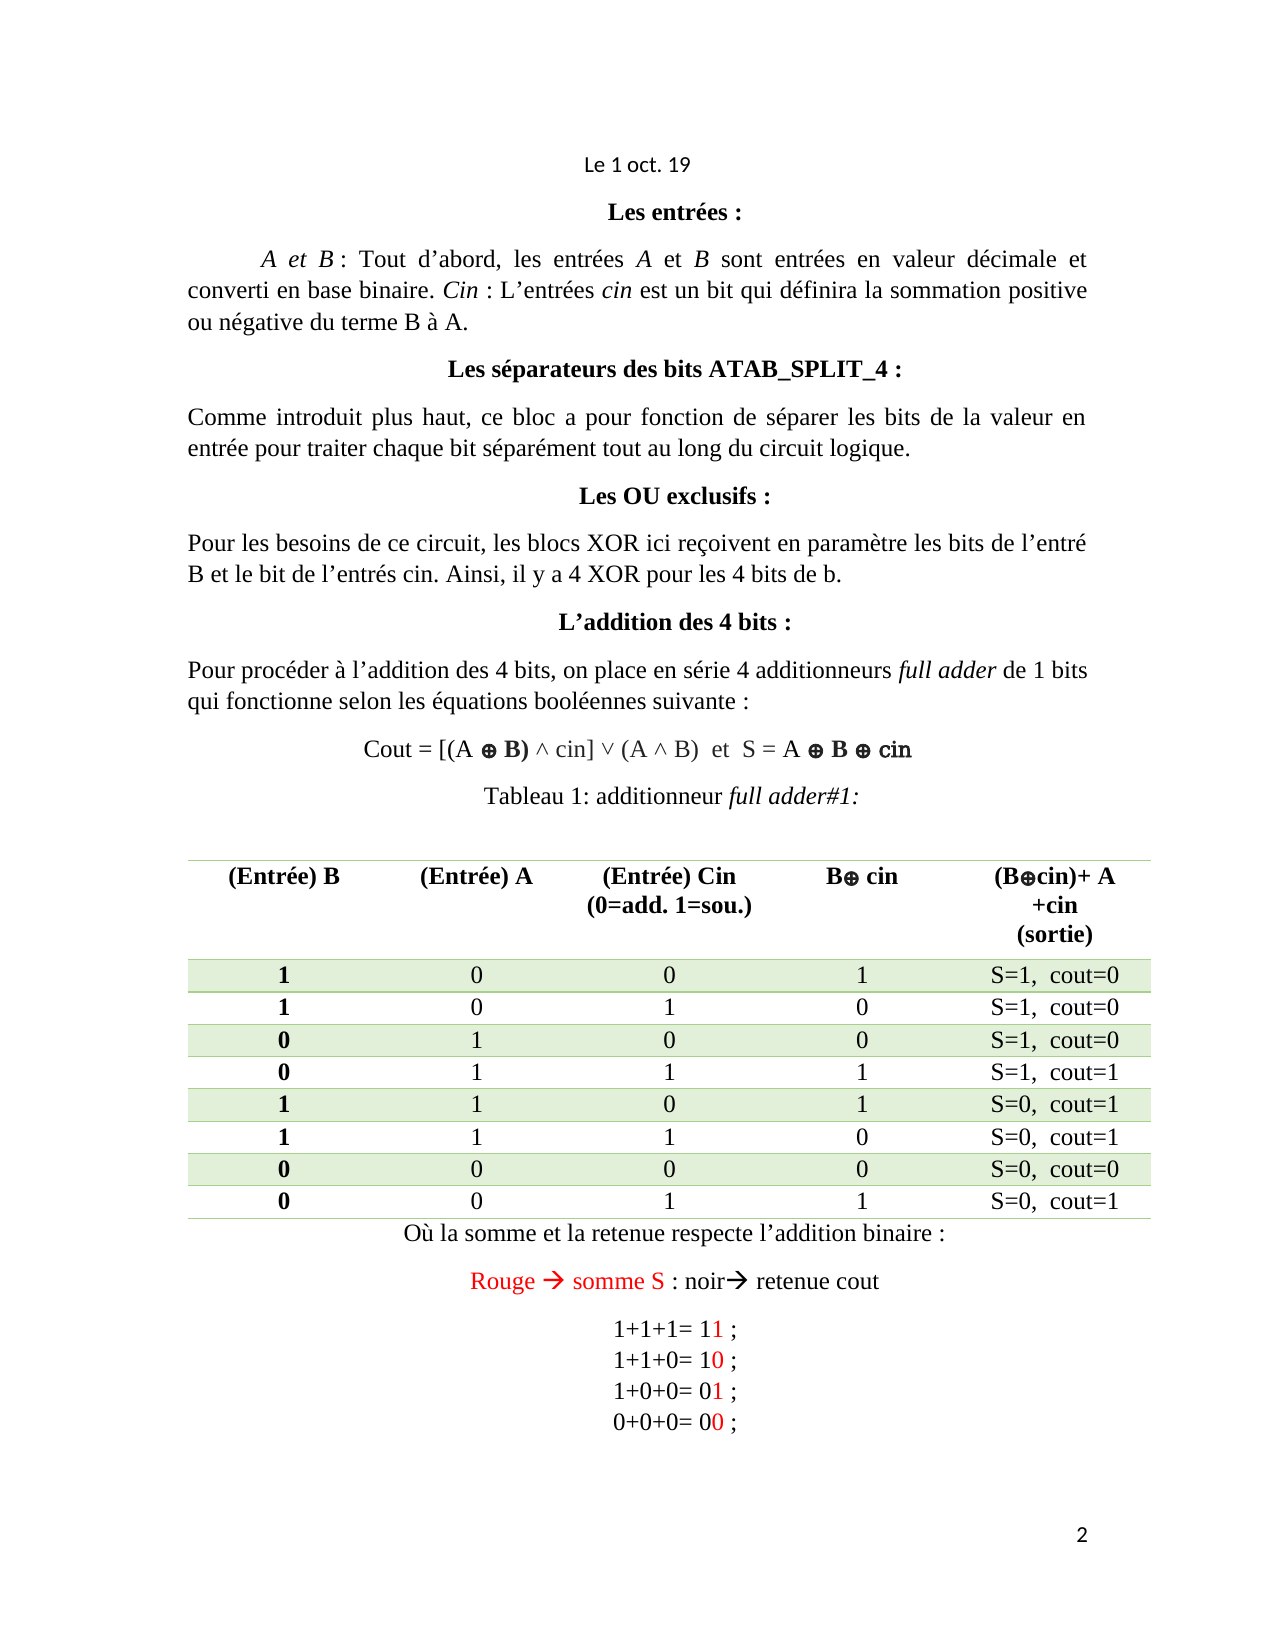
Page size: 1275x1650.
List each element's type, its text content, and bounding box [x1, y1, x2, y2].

table_cell 1 [573, 1057, 766, 1088]
text Pour les besoins de ce circuit, les blocs XOR ici reçoivent en paramètre les bits de l’entré B et le bit de l’entrés cin. Ainsi, il y a 4 XOR pour les 4 bits de b. [187, 528, 1087, 588]
list 1+1+1= 11 ; [262, 1314, 1087, 1343]
table_cell 1 [573, 993, 766, 1024]
text A et B : Tout d’abord, les entrées A et B sont entrées en valeur décimale et converti en base binaire. Cin : L’entrées cin est un bit qui définira la sommation positive ou négative du terme B à A. [187, 244, 1087, 335]
text Où la somme et la retenue respecte l’addition binaire : [187, 1219, 1087, 1247]
table_cell 0 [573, 1025, 766, 1056]
table_cell 1 [573, 1122, 766, 1153]
table_cell S=0, cout=1 [958, 1122, 1151, 1153]
table_cell 0 [573, 1089, 766, 1121]
table_header (Entrée) A [380, 861, 573, 959]
table_cell 0 [380, 1154, 573, 1185]
text Comme introduit plus haut, ce bloc a pour fonction de séparer les bits de la valeur en entrée pour traiter chaque bit séparément tout au long du circuit logique. [187, 402, 1087, 462]
table_cell 0 [188, 1057, 380, 1088]
table_cell 0 [766, 1154, 958, 1185]
table_cell 0 [380, 993, 573, 1024]
table_cell 1 [380, 1057, 573, 1088]
text Rouge somme S : noir retenue cout [187, 1266, 1087, 1295]
text Le 1 oct. 19 [187, 150, 1087, 178]
table_cell 0 [766, 993, 958, 1024]
list Tableau 1: additionneur full adder#1: [483, 781, 1087, 810]
table_cell 0 [188, 1154, 380, 1185]
table_cell 0 [766, 1025, 958, 1056]
table_cell 0 [188, 1025, 380, 1056]
table_cell 1 [766, 960, 958, 991]
text Cout = [(A ⊕ B) ˄ cin] ˅ (A ˄ B) et S = A ⊕ B ⊕ cin [187, 734, 498, 762]
table_cell 0 [188, 1186, 380, 1217]
table_cell S=0, cout=0 [958, 1154, 1151, 1185]
list Les entrées : [262, 197, 1087, 226]
table_cell 1 [188, 993, 380, 1024]
table_cell 0 [573, 1154, 766, 1185]
table_cell 1 [766, 1089, 958, 1121]
table_header B⊕ cin [766, 861, 958, 959]
table_header (Entrée) Cin (0=add. 1=sou.) [573, 861, 766, 959]
text Cout = [(A ⊕ B) ˄ cin] ˅ (A ˄ B) et S = A ⊕ B ⊕ cin [854, 734, 1087, 762]
list Les séparateurs des bits ATAB_SPLIT_4 : [262, 354, 1087, 383]
table_cell 0 [573, 960, 766, 991]
table_cell 0 [380, 960, 573, 991]
table_cell 1 [188, 1089, 380, 1121]
table_cell S=1, cout=0 [958, 1025, 1151, 1056]
table_cell 0 [380, 1186, 573, 1217]
table_cell 1 [380, 1122, 573, 1153]
table_cell 1 [380, 1025, 573, 1056]
table_cell 1 [573, 1186, 766, 1217]
table_cell 1 [188, 1122, 380, 1153]
table_header (Entrée) B [188, 861, 380, 959]
text Pour procéder à l’addition des 4 bits, on place en série 4 additionneurs full adder de 1 bits qui fonctionne selon les équations booléennes suivante : [187, 655, 1087, 715]
table_cell S=0, cout=1 [958, 1186, 1151, 1217]
list 0+0+0= 00 ; [262, 1407, 1087, 1436]
table_cell 1 [380, 1089, 573, 1121]
list 1+0+0= 01 ; [262, 1376, 1087, 1405]
table_cell S=0, cout=1 [958, 1089, 1151, 1121]
table_cell S=1, cout=1 [958, 1057, 1151, 1088]
table_cell 0 [766, 1122, 958, 1153]
table_cell 1 [766, 1186, 958, 1217]
list Les OU exclusifs : [262, 481, 1087, 509]
list L’addition des 4 bits : [262, 607, 1087, 636]
list 1+1+0= 10 ; [262, 1345, 1087, 1374]
table_cell 1 [188, 960, 380, 991]
table_cell 1 [766, 1057, 958, 1088]
table_cell S=1, cout=0 [958, 960, 1151, 991]
table_header (B⊕cin)+ A +cin (sortie) [958, 861, 1151, 959]
table_cell S=1, cout=0 [958, 993, 1151, 1024]
